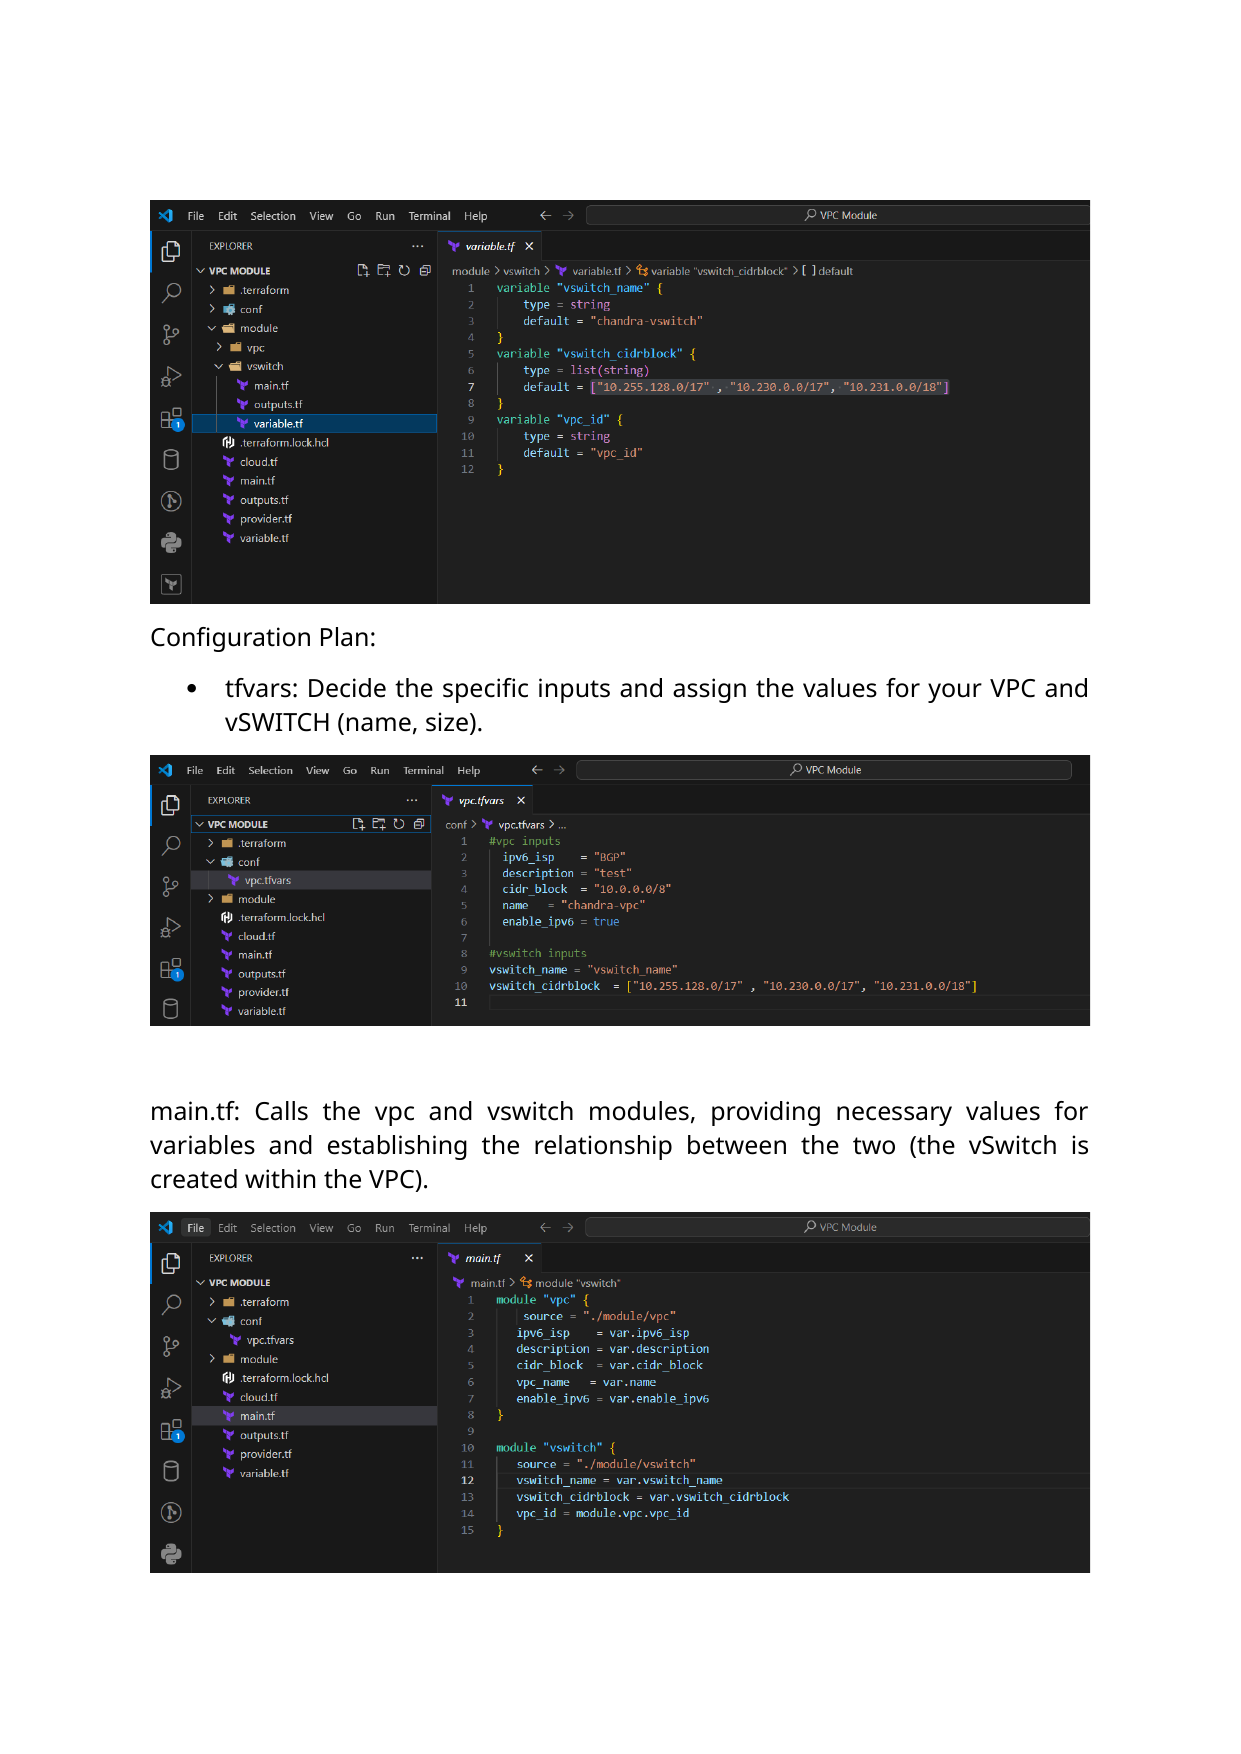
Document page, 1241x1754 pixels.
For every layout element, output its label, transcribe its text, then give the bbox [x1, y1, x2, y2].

text Configuration Plan: [150, 620, 1090, 654]
text main.tf: Calls the vpc and vswitch modules, providing necessary values for variables and establishing the relationship between the two (the vSwitch is created within the VPC). [150, 1093, 1090, 1196]
list tfvars: Decide the specific inputs and assign the values for your VPC and vSWITCH (name, size). [187, 671, 1090, 739]
picture [150, 1212, 1091, 1573]
picture [150, 755, 1091, 1026]
picture [150, 200, 1091, 604]
